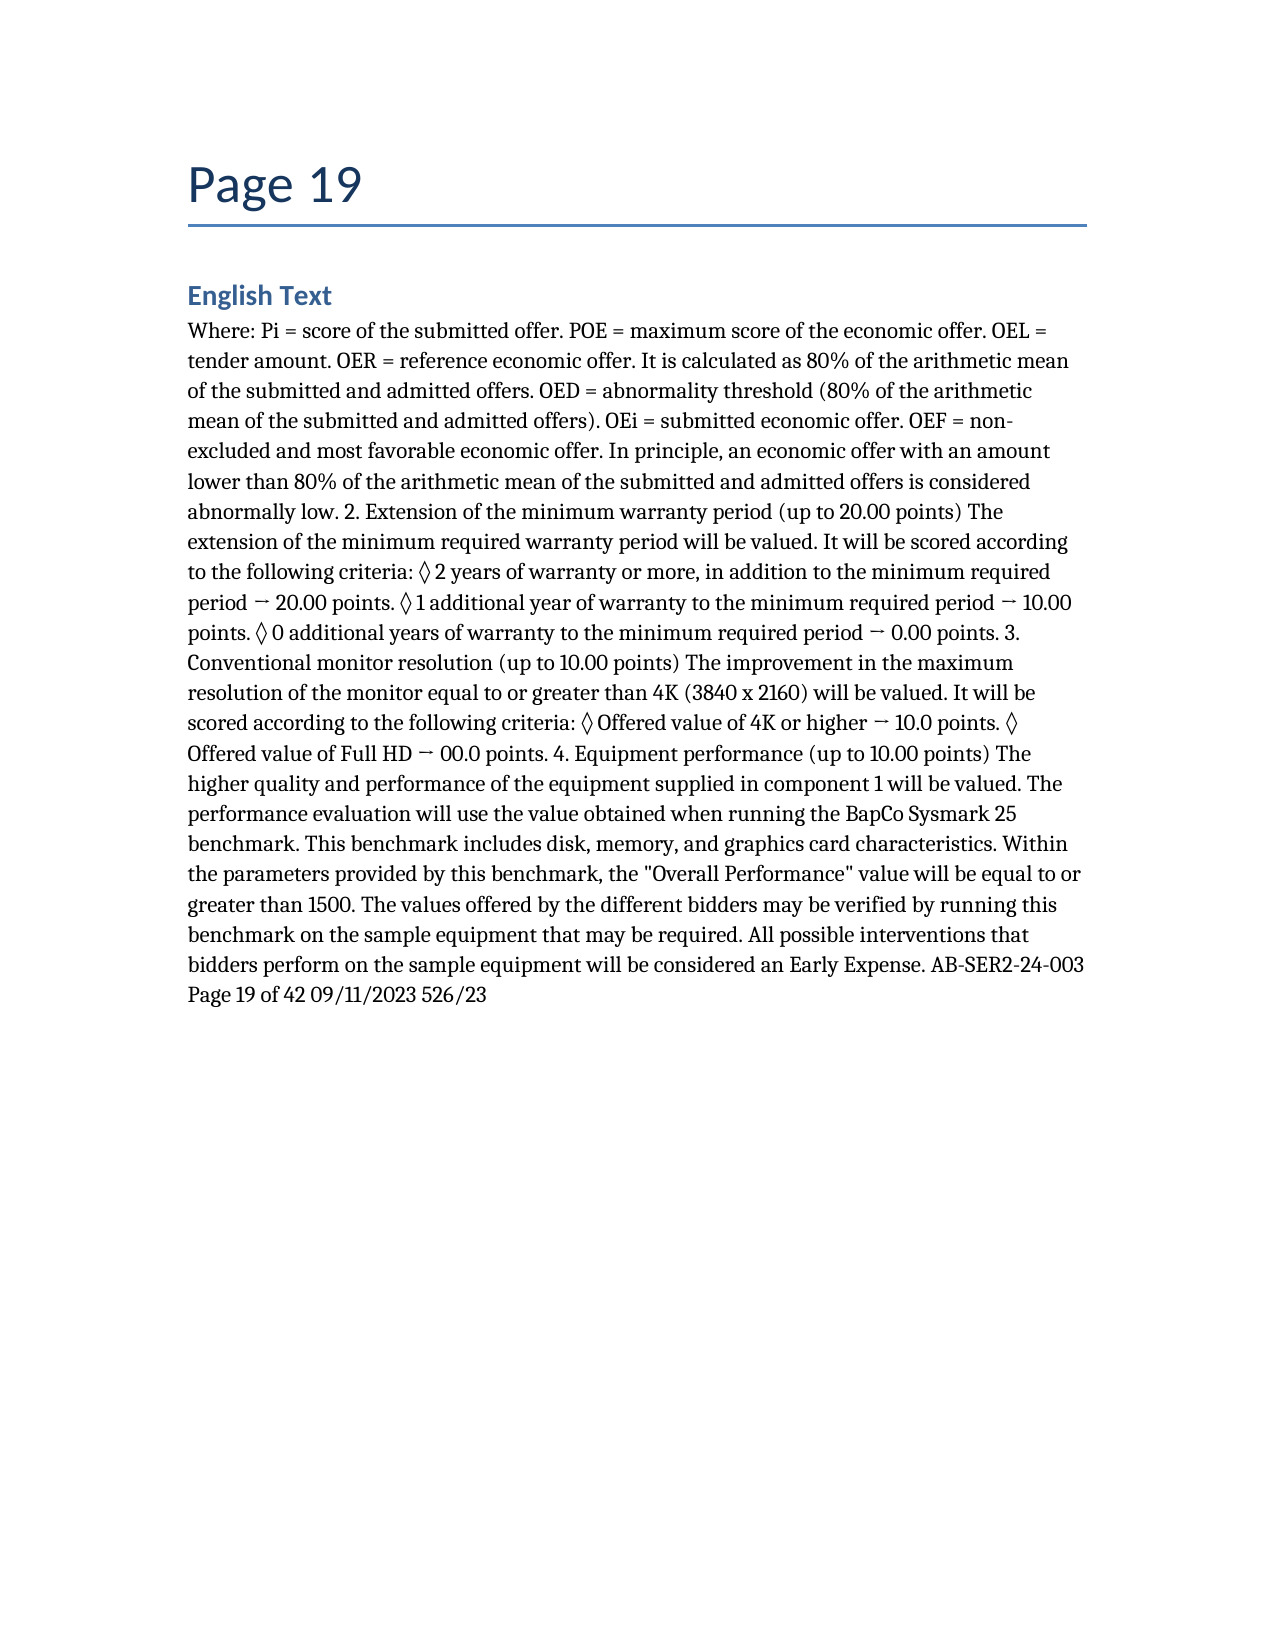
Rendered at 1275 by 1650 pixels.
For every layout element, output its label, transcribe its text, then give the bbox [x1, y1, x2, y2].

text Where: Pi = score of the submitted offer. POE = maximum score of the economic offer. OEL = tender amount. OER = reference economic offer. It is calculated as 80% of the arithmetic mean of the submitted and admitted offers. OED = abnormality threshold (80% of the arithmetic mean of the submitted and admitted offers). OEi = submitted economic offer. OEF = non-excluded and most favorable economic offer. In principle, an economic offer with an amount lower than 80% of the arithmetic mean of the submitted and admitted offers is considered abnormally low. 2. Extension of the minimum warranty period (up to 20.00 points) The extension of the minimum required warranty period will be valued. It will be scored according to the following criteria: ◊ 2 years of warranty or more, in addition to the minimum required period → 20.00 points. ◊ 1 additional year of warranty to the minimum required period → 10.00 points. ◊ 0 additional years of warranty to the minimum required period → 0.00 points. 3. Conventional monitor resolution (up to 10.00 points) The improvement in the maximum resolution of the monitor equal to or greater than 4K (3840 x 2160) will be valued. It will be scored according to the following criteria: ◊ Offered value of 4K or higher → 10.0 points. ◊ Offered value of Full HD → 00.0 points. 4. Equipment performance (up to 10.00 points) The higher quality and performance of the equipment supplied in component 1 will be valued. The performance evaluation will use the value obtained when running the BapCo Sysmark 25 benchmark. This benchmark includes disk, memory, and graphics card characteristics. Within the parameters provided by this benchmark, the "Overall Performance" value will be equal to or greater than 1500. The values offered by the different bidders may be verified by running this benchmark on the sample equipment that may be required. All possible interventions that bidders perform on the sample equipment will be considered an Early Expense. AB-SER2-24-003 Page 19 of 42 09/11/2023 526/23 [187, 317, 1087, 1008]
subtitle English Text [187, 277, 1087, 312]
title Page 19 [187, 150, 1087, 227]
